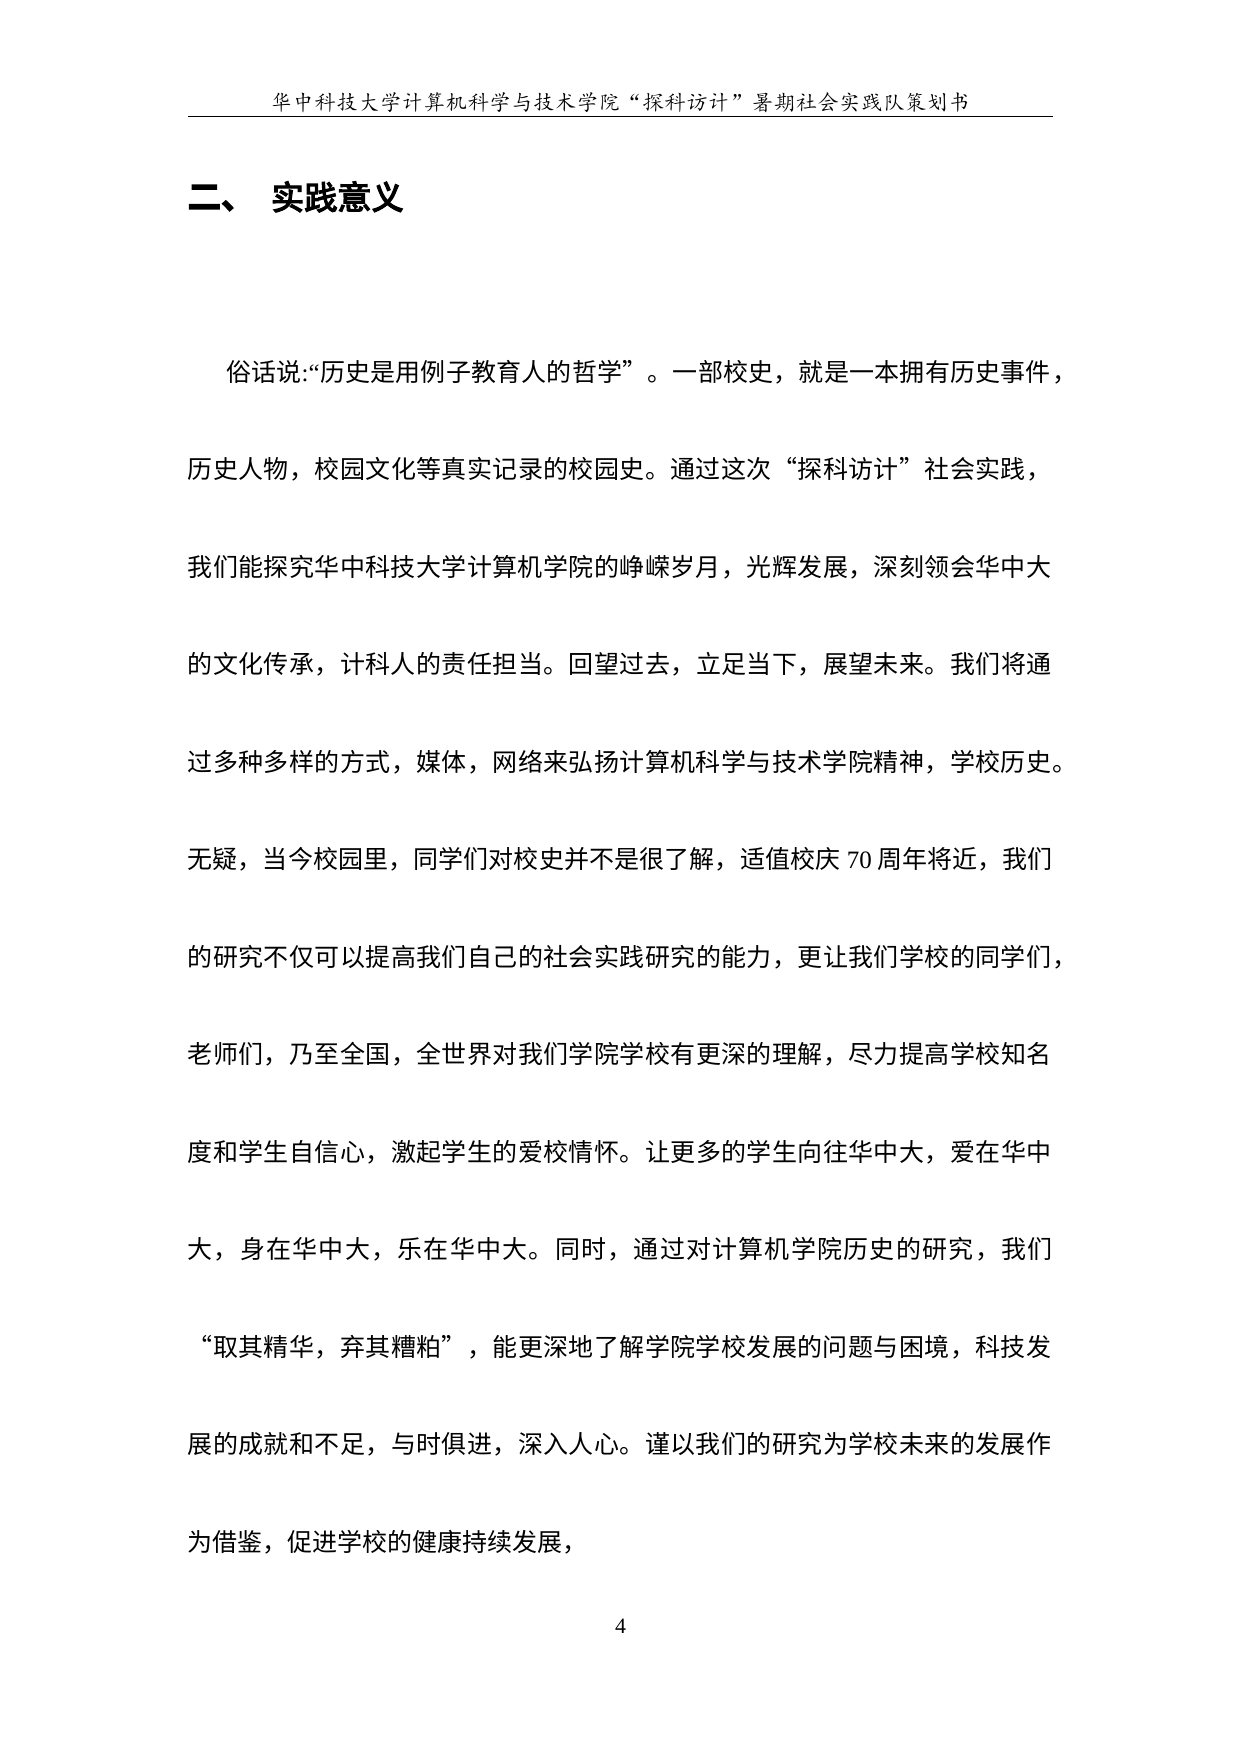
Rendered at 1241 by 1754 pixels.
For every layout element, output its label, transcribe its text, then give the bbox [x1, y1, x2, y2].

subtitle 实践意义 [187, 162, 1053, 227]
text 俗话说:“历史是用例子教育人的哲学”。一部校史，就是一本拥有历史事件，历史人物，校园文化等真实记录的校园史。通过这次“探科访计”社会实践，我们能探究华中科技大学计算机学院的峥嵘岁月，光辉发展，深刻领会华中大的文化传承，计科人的责任担当。回望过去，立足当下，展望未来。我们将通过多种多样的方式，媒体，网络来弘扬计算机科学与技术学院精神，学校历史。无疑，当今校园里，同学们对校史并不是很了解，适值校庆70周年将近，我们的研究不仅可以提高我们自己的社会实践研究的能力，更让我们学校的同学们，老师们，乃至全国，全世界对我们学院学校有更深的理解，尽力提高学校知名度和学生自信心，激起学生的爱校情怀。让更多的学生向往华中大，爱在华中大，身在华中大，乐在华中大。同时，通过对计算机学院历史的研究，我们“取其精华，弃其糟粕”，能更深地了解学院学校发展的问题与困境，科技发展的成就和不足，与时俱进，深入人心。谨以我们的研究为学校未来的发展作为借鉴，促进学校的健康持续发展， [187, 273, 1053, 1573]
